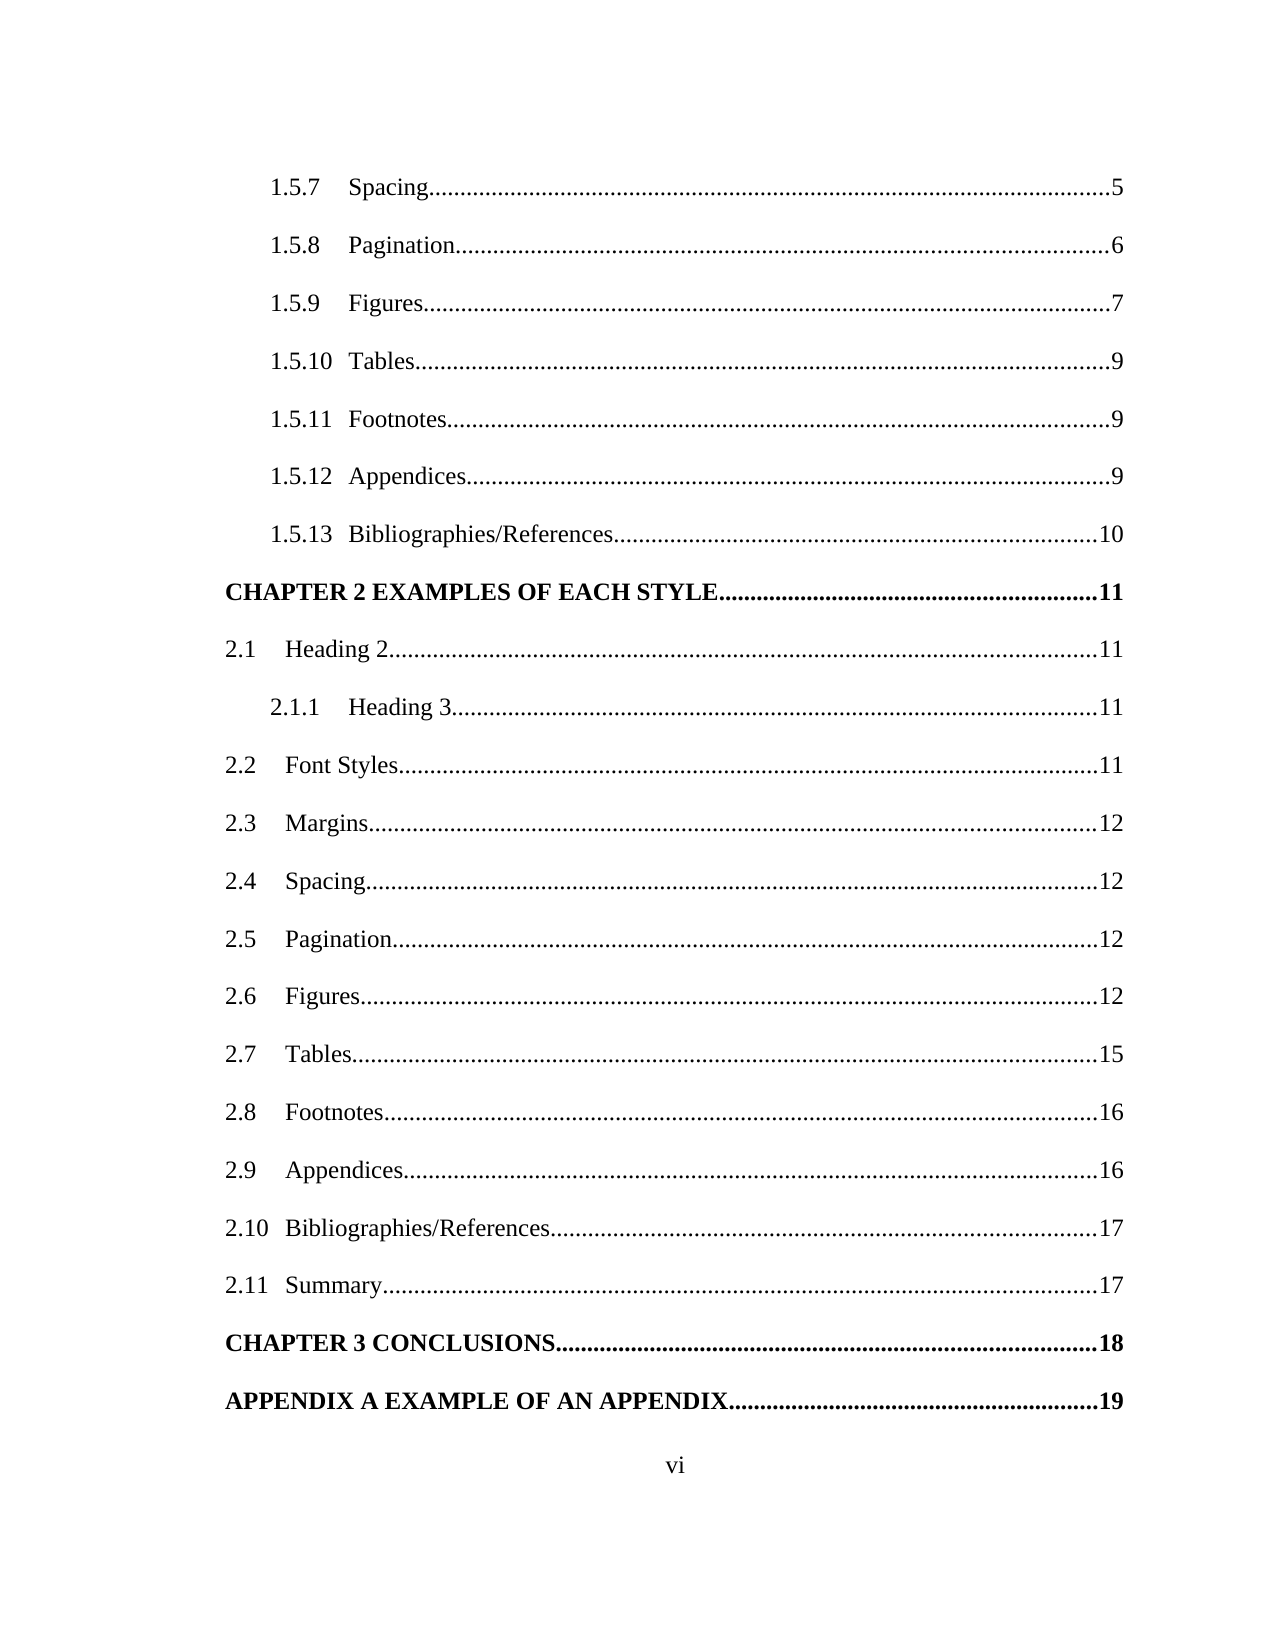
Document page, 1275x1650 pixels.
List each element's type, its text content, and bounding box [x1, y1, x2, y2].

text 2.5 Pagination 12 [225, 924, 1125, 952]
text CHAPTER 2 Examples of Each Style 11 [225, 577, 1125, 606]
text 1.5.11 Footnotes 9 [270, 404, 1125, 432]
text 2.4 Spacing 12 [225, 866, 1125, 894]
text 2.2 Font Styles 11 [225, 750, 1125, 779]
text 1.5.7 Spacing 5 [270, 172, 1125, 201]
text 1.5.8 Pagination 6 [270, 230, 1125, 259]
text 2.11 Summary 17 [225, 1271, 1125, 1299]
text 1.5.10 Tables 9 [270, 346, 1125, 374]
text 2.6 Figures 12 [225, 981, 1125, 1010]
text APPENDIX A Example of an Appendix 19 [225, 1386, 1125, 1414]
text 1.5.12 Appendices 9 [270, 461, 1125, 490]
text 1.5.13 Bibliographies/References 10 [270, 519, 1125, 548]
text 1.5.9 Figures 7 [270, 288, 1125, 317]
text CHAPTER 3 Conclusions 18 [225, 1328, 1125, 1357]
text 2.9 Appendices 16 [225, 1155, 1125, 1184]
text 2.8 Footnotes 16 [225, 1097, 1125, 1126]
text 2.10 Bibliographies/References 17 [225, 1213, 1125, 1241]
text 2.1 Heading 2 11 [225, 634, 1125, 663]
text 2.7 Tables 15 [225, 1039, 1125, 1068]
text 2.3 Margins 12 [225, 808, 1125, 837]
text 2.1.1 Heading 3 11 [270, 692, 1125, 721]
